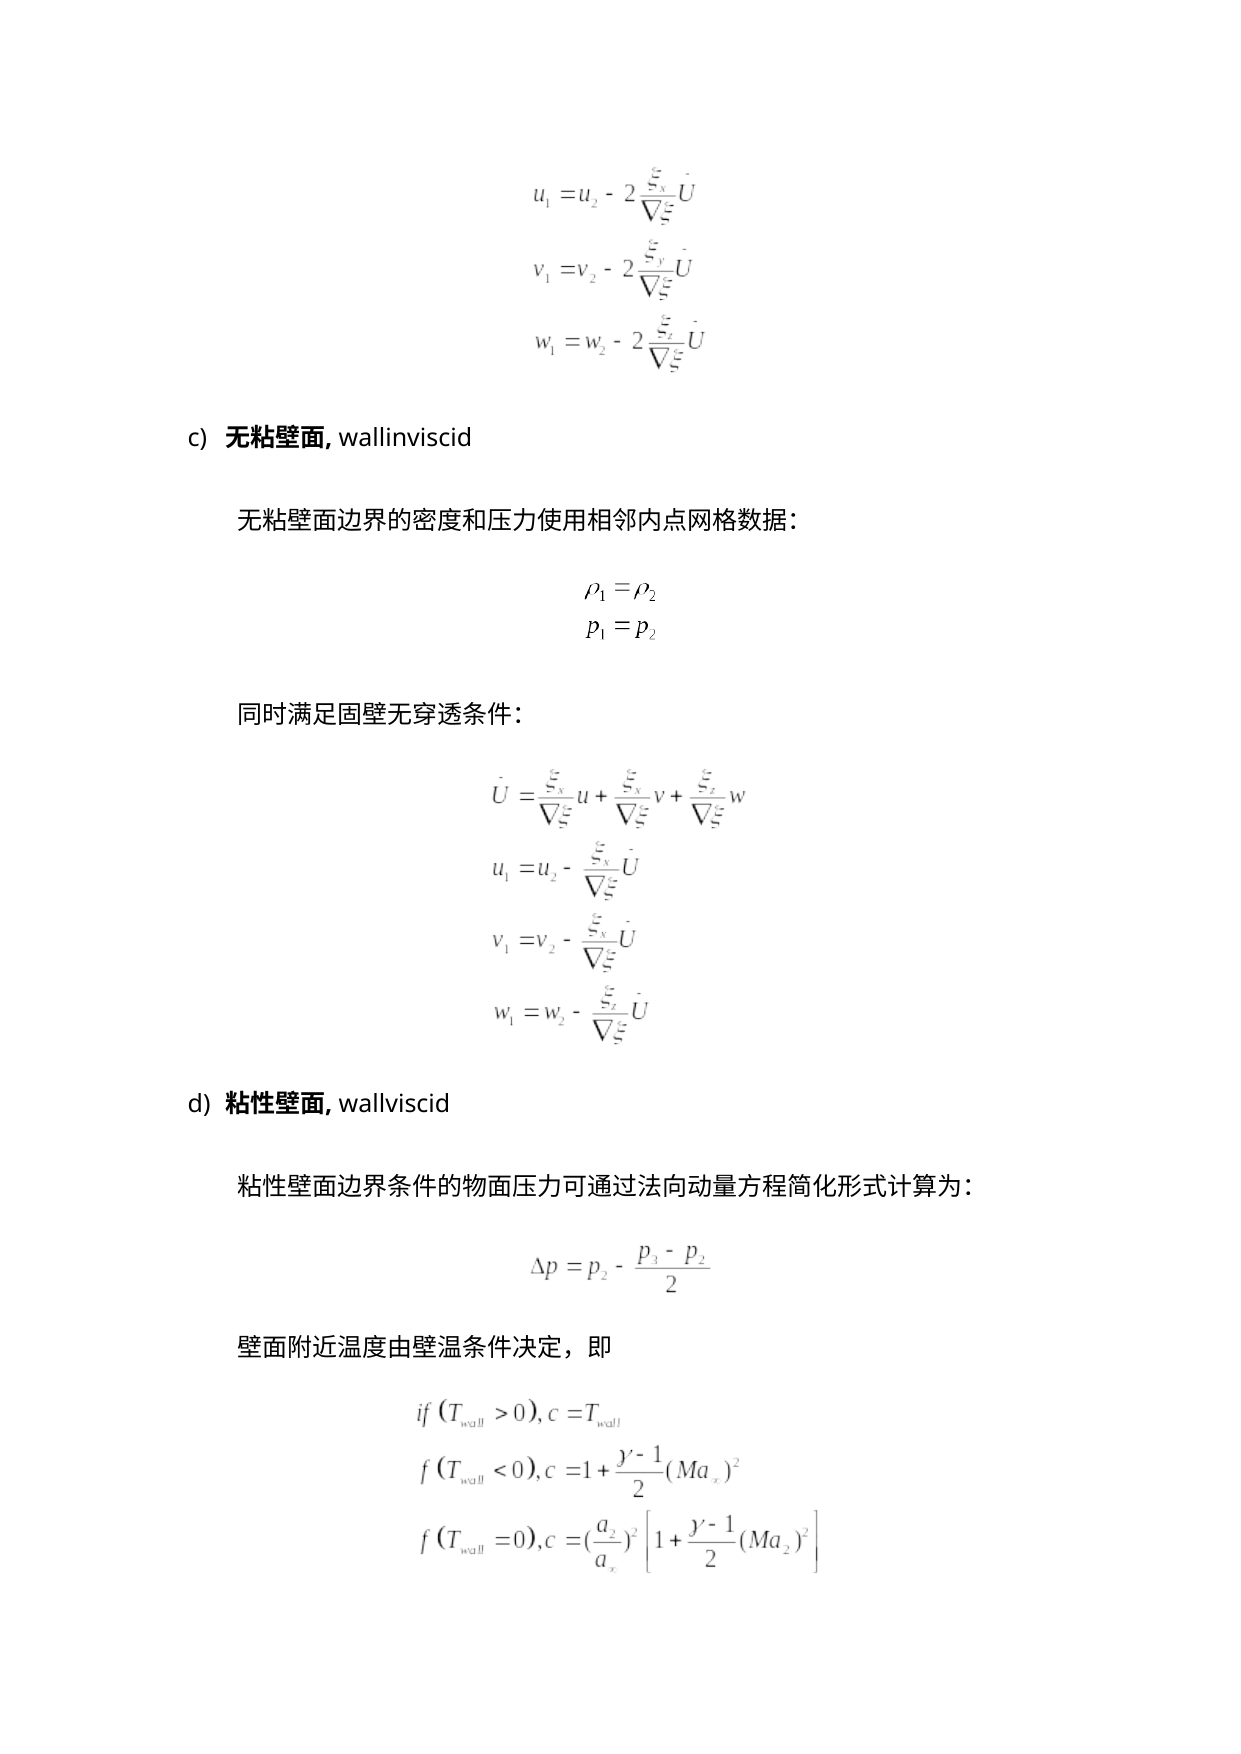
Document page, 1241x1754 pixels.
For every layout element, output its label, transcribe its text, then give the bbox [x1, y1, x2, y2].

text 无粘壁面边界的密度和压力使用相邻内点网格数据： [187, 486, 1053, 551]
text 同时满足固壁无穿透条件： [187, 680, 1053, 745]
text 壁面附近温度由壁温条件决定，即 [187, 1313, 1053, 1378]
list 无粘壁面, wallinviscid [187, 403, 1053, 468]
text 粘性壁面边界条件的物面压力可通过法向动量方程简化形式计算为： [187, 1152, 1053, 1217]
list 粘性壁面, wallviscid [187, 1069, 1053, 1134]
